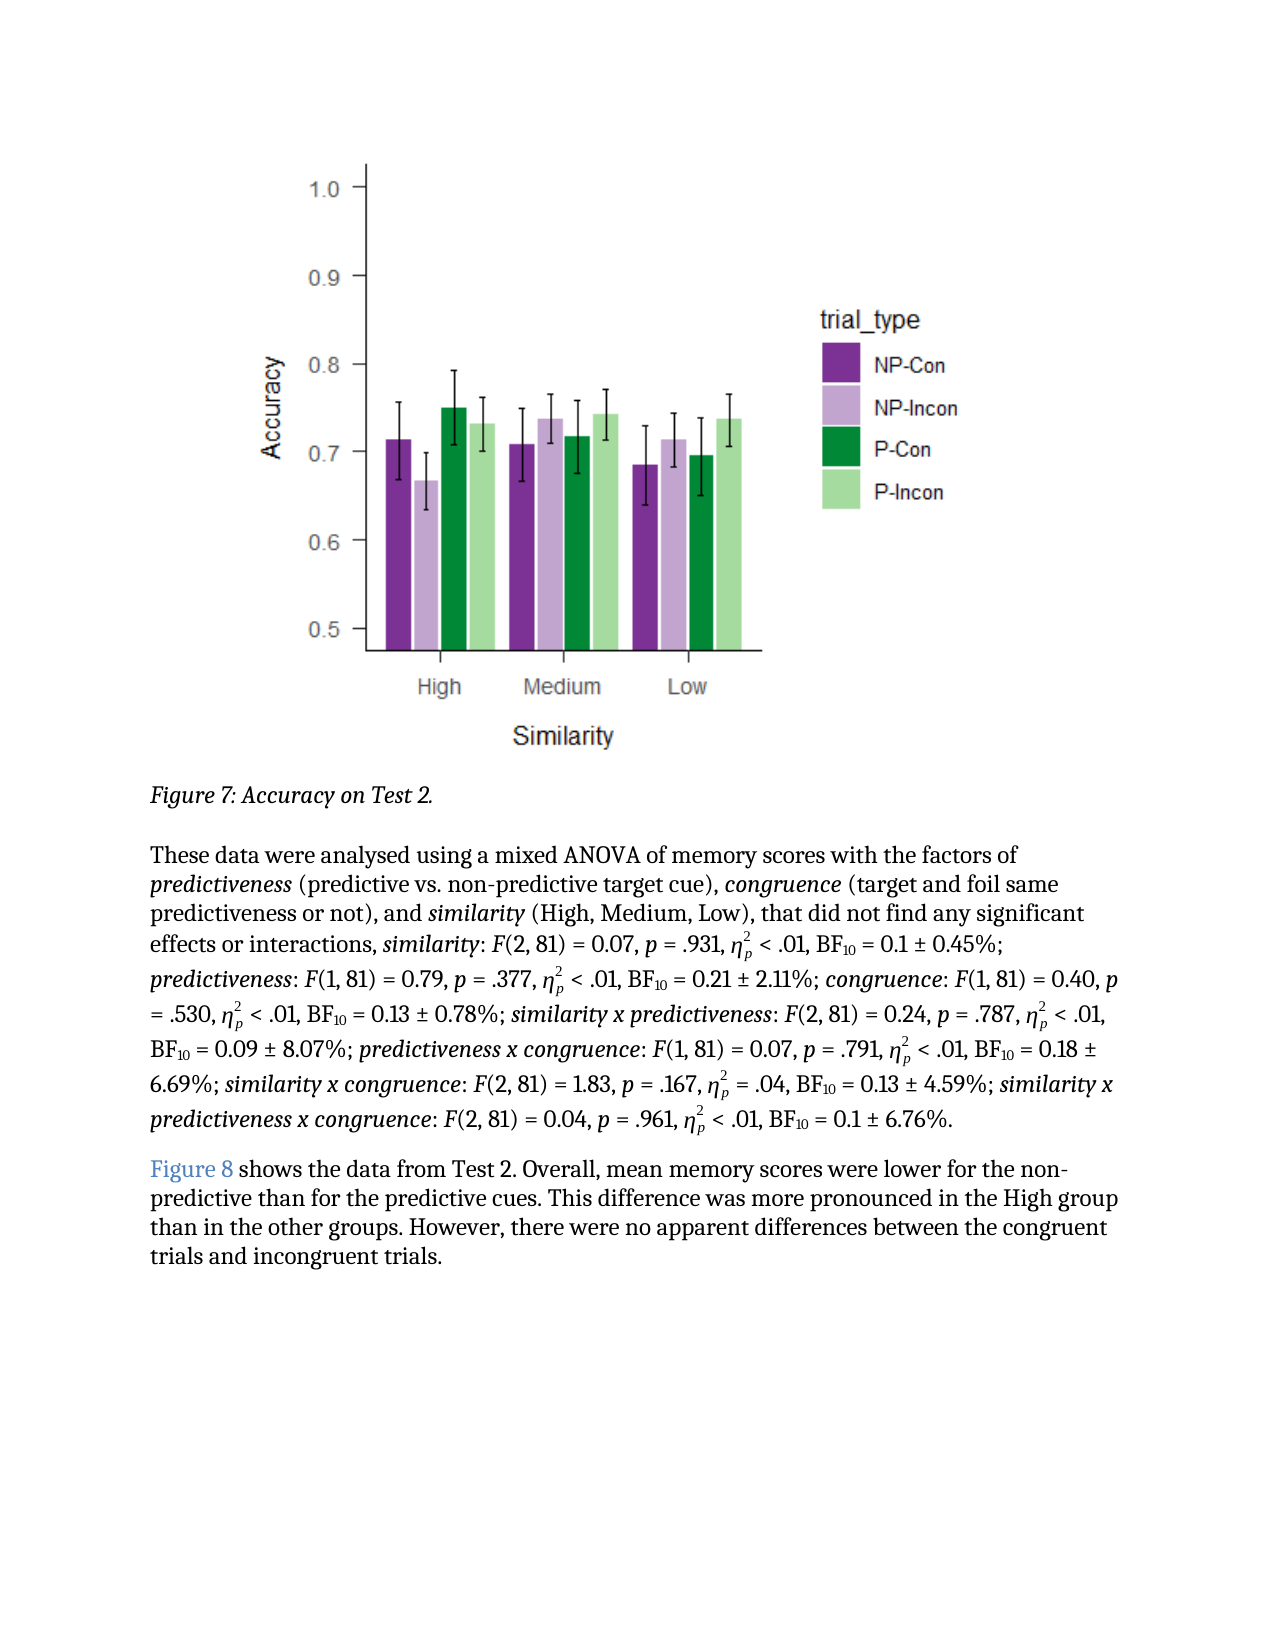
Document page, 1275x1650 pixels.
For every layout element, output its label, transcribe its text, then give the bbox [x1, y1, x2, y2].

text These data were analysed using a mixed ANOVA of memory scores with the factors of predictiveness (predictive vs. non-predictive target cue), congruence (target and foil same predictiveness or not), and similarity (High, Medium, Low), that did not find any significant effects or interactions, similarity: F(2, 81) = 0.07, p = .931, < .01, BF10 = 0.1 ± 0.45%; predictiveness: F(1, 81) = 0.79, p = .377, < .01, BF10 = 0.21 ± 2.11%; congruence: F(1, 81) = 0.40, p = .530, < .01, BF10 = 0.13 ± 0.78%; similarity x predictiveness: F(2, 81) = 0.24, p = .787, < .01, BF10 = 0.09 ± 8.07%; predictiveness x congruence: F(1, 81) = 0.07, p = .791, < .01, BF10 = 0.18 ± 6.69%; similarity x congruence: F(2, 81) = 1.83, p = .167, = .04, BF10 = 0.13 ± 4.59%; similarity x predictiveness x congruence: F(2, 81) = 0.04, p = .961, < .01, BF10 = 0.1 ± 6.76%. [150, 841, 1125, 1137]
picture [247, 153, 1006, 761]
table_header Figure 7: Accuracy on Test 2. [139, 150, 1114, 822]
text Figure 8 shows the data from Test 2. Overall, mean memory scores were lower for the non-predictive than for the predictive cues. This difference was more pronounced in the High group than in the other groups. However, there were no apparent differences between the congruent trials and incongruent trials. [150, 1155, 1125, 1270]
